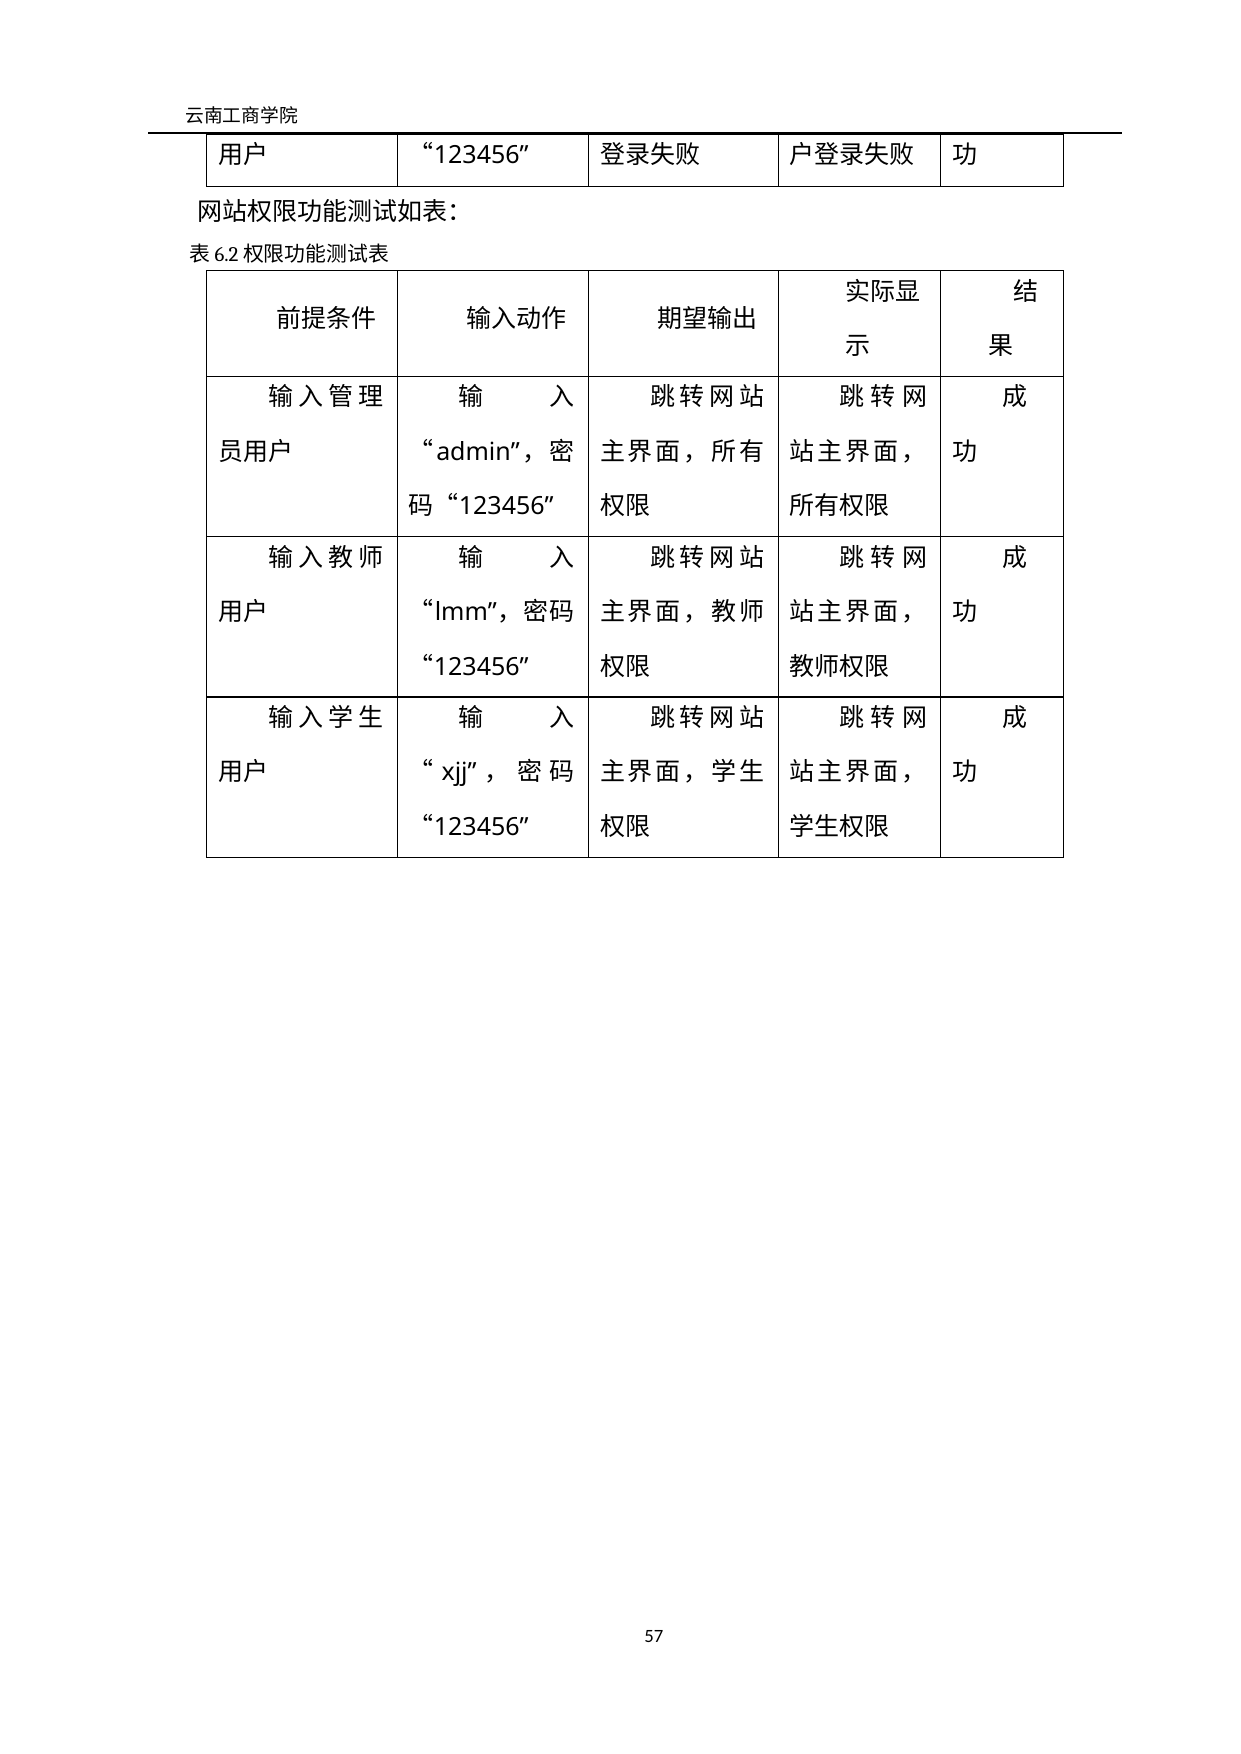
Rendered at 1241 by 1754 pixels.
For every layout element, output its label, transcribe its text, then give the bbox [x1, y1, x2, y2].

table_header 期望输出 [589, 271, 778, 376]
table_cell 跳转网站主界面，教师权限 [779, 537, 940, 696]
table_cell 成功 [941, 377, 1063, 536]
table_cell 输入学生用户 [207, 698, 397, 857]
table_header 前提条件 [207, 271, 397, 376]
table_header 结果 [941, 271, 1063, 376]
table_cell 输入“admin”，密码“123456” [398, 377, 588, 536]
table_cell 跳转网站主界面，学生权限 [589, 698, 778, 857]
table_header 实际显示 [779, 271, 940, 376]
table_cell 成功 [941, 698, 1063, 857]
table_cell 提示用户登录失败 [589, 135, 778, 186]
table_cell 输入“lmm”，密码“123456” [398, 537, 588, 696]
table_cell 跳转网站主界面，所有权限 [779, 377, 940, 536]
table_cell 成功 [941, 537, 1063, 696]
table_cell 跳转网站主界面，所有权限 [589, 377, 778, 536]
table_cell 输入“lmm”，密码“123456” [398, 135, 588, 186]
text 表6.2 权限功能测试表 [148, 228, 1122, 270]
table_cell 跳转网站主界面，教师权限 [589, 537, 778, 696]
table_cell 输入未赋予权限的教师用户 [207, 135, 397, 186]
table_cell 跳转网站主界面，学生权限 [779, 698, 940, 857]
table_cell 输入管理员用户 [207, 377, 397, 536]
text 网站权限功能测试如表： [148, 187, 1122, 228]
table_cell 输入“xjj”，密码“123456” [398, 698, 588, 857]
table_cell 成功 [941, 135, 1063, 186]
table_header 输入动作 [398, 271, 588, 376]
table_cell 输入教师用户 [207, 537, 397, 696]
table_cell 提示用户登录失败 [779, 135, 940, 186]
